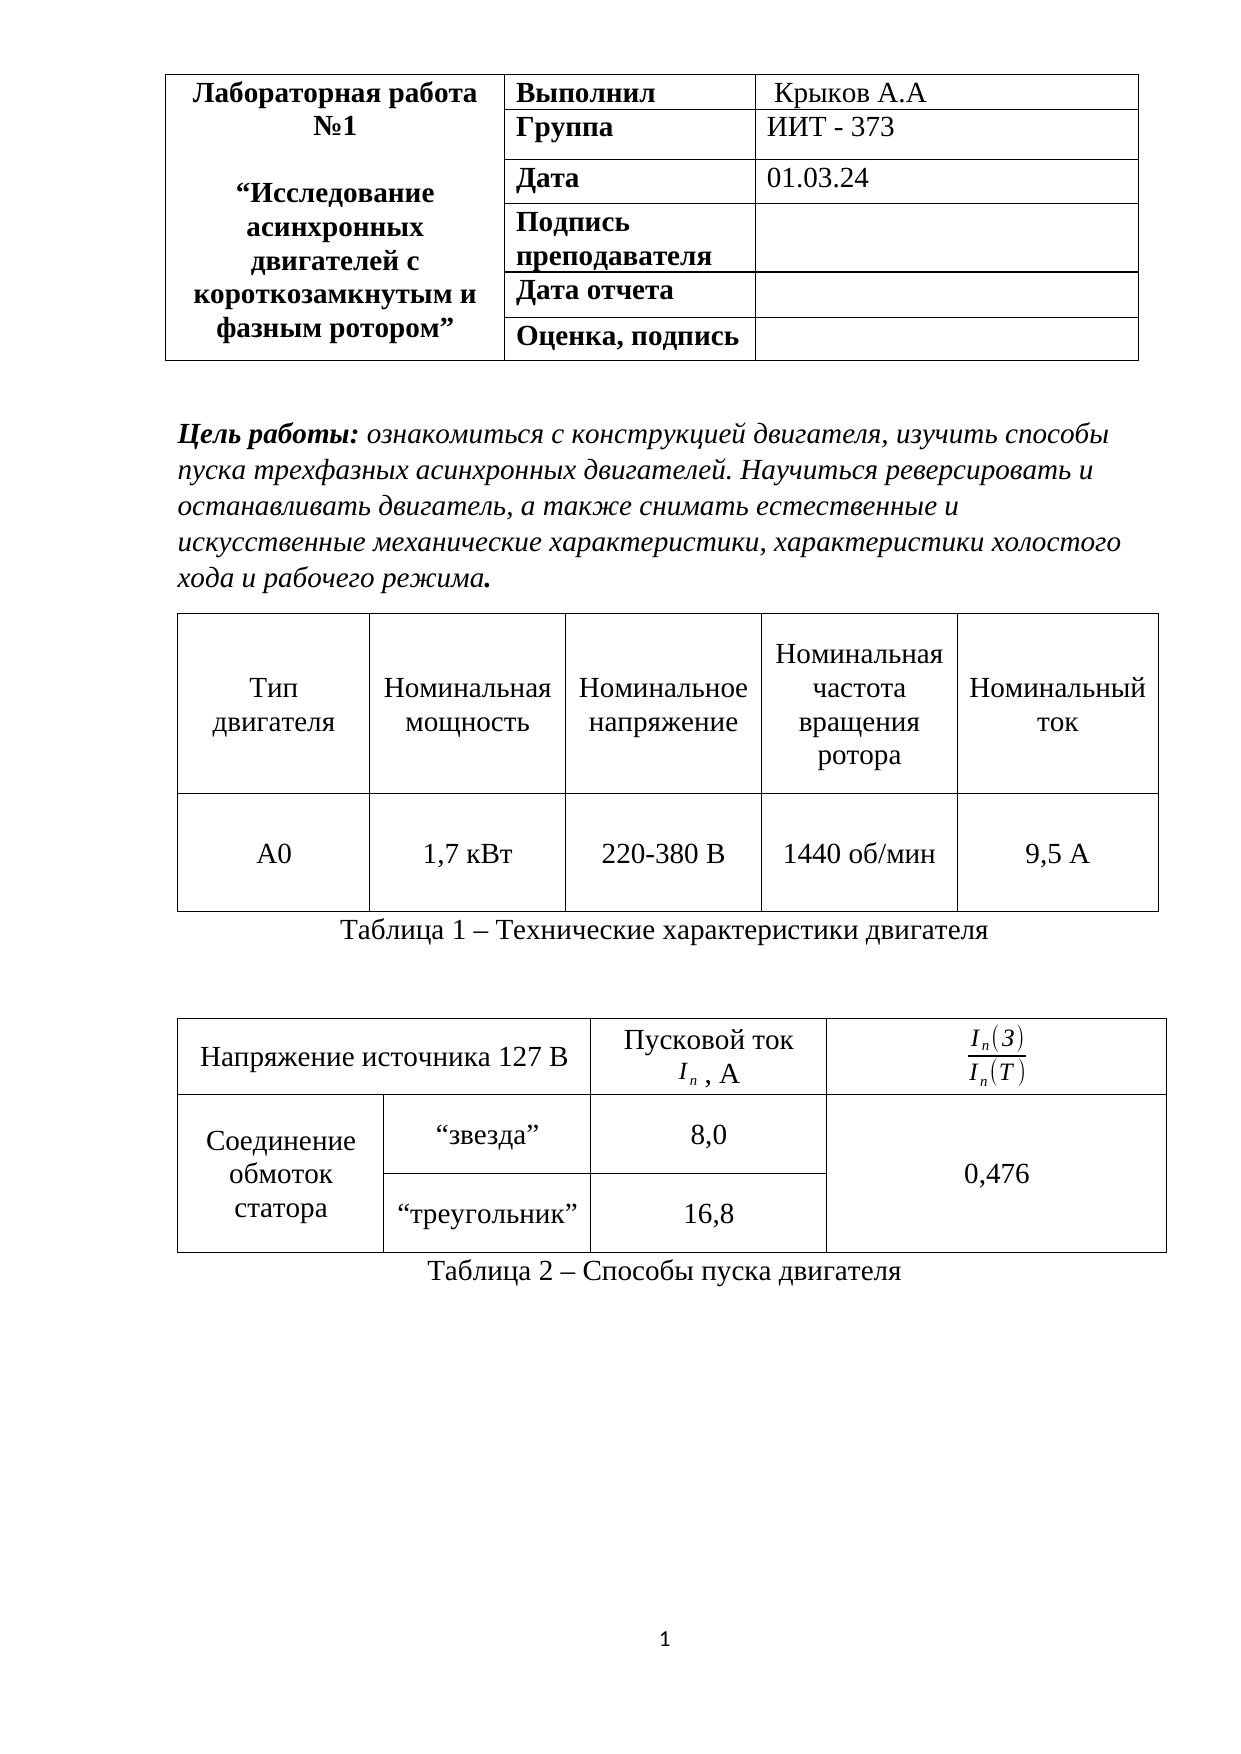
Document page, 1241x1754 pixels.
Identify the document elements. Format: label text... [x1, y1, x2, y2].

text Таблица 1 – Технические характеристики двигателя [177, 912, 1152, 946]
table_cell 0,476 [827, 1095, 1166, 1252]
table_header Лабораторная работа №1 “Исследование асинхронных двигателей с короткозамкнутым и фазным ротором” [166, 75, 504, 359]
table_header Номинальный ток [958, 614, 1158, 793]
table_cell 220-380 В [566, 794, 761, 911]
table_cell [756, 318, 1138, 359]
table_header Номинальная частота вращения ротора [762, 614, 957, 793]
table_cell [756, 273, 1138, 317]
table_cell 16,8 [591, 1174, 826, 1252]
table_cell [756, 204, 1138, 271]
table_cell 1,7 кВт [370, 794, 565, 911]
table_cell Дата [505, 160, 755, 203]
table_header Крыков А.А [756, 75, 1138, 108]
text Таблица 2 – Способы пуска двигателя [177, 1253, 1152, 1286]
table_cell Оценка, подпись [505, 318, 755, 359]
table_cell Соединение обмоток статора [178, 1095, 383, 1252]
table_cell А0 [178, 794, 369, 911]
table_cell 01.03.24 [756, 160, 1138, 203]
table_cell Подпись преподавателя [505, 204, 755, 271]
table_cell 9,5 А [958, 794, 1158, 911]
table_cell “треугольник” [384, 1174, 590, 1252]
table_header Выполнил [505, 75, 755, 108]
table_cell Группа [505, 110, 755, 159]
table_header [827, 1019, 1166, 1094]
table_header Тип двигателя [178, 614, 369, 793]
table_cell Дата отчета [505, 273, 755, 317]
table_header Пусковой ток , А [591, 1019, 826, 1094]
table_header Номинальное напряжение [566, 614, 761, 793]
table_cell “звезда” [384, 1095, 590, 1173]
table_header Напряжение источника 127 В [178, 1019, 590, 1094]
table_header Номинальная мощность [370, 614, 565, 793]
table_cell 1440 об/мин [762, 794, 957, 911]
text Цель работы: ознакомиться с конструкцией двигателя, изучить способы пуска трехфазных асинхронных двигателей. Научиться реверсировать и останавливать двигатель, а также снимать естественные и искусственные механические характеристики, характеристики холостого хода и рабочего режима. [177, 416, 1152, 594]
table_cell ИИТ - 373 [756, 110, 1138, 159]
table_cell 8,0 [591, 1095, 826, 1173]
